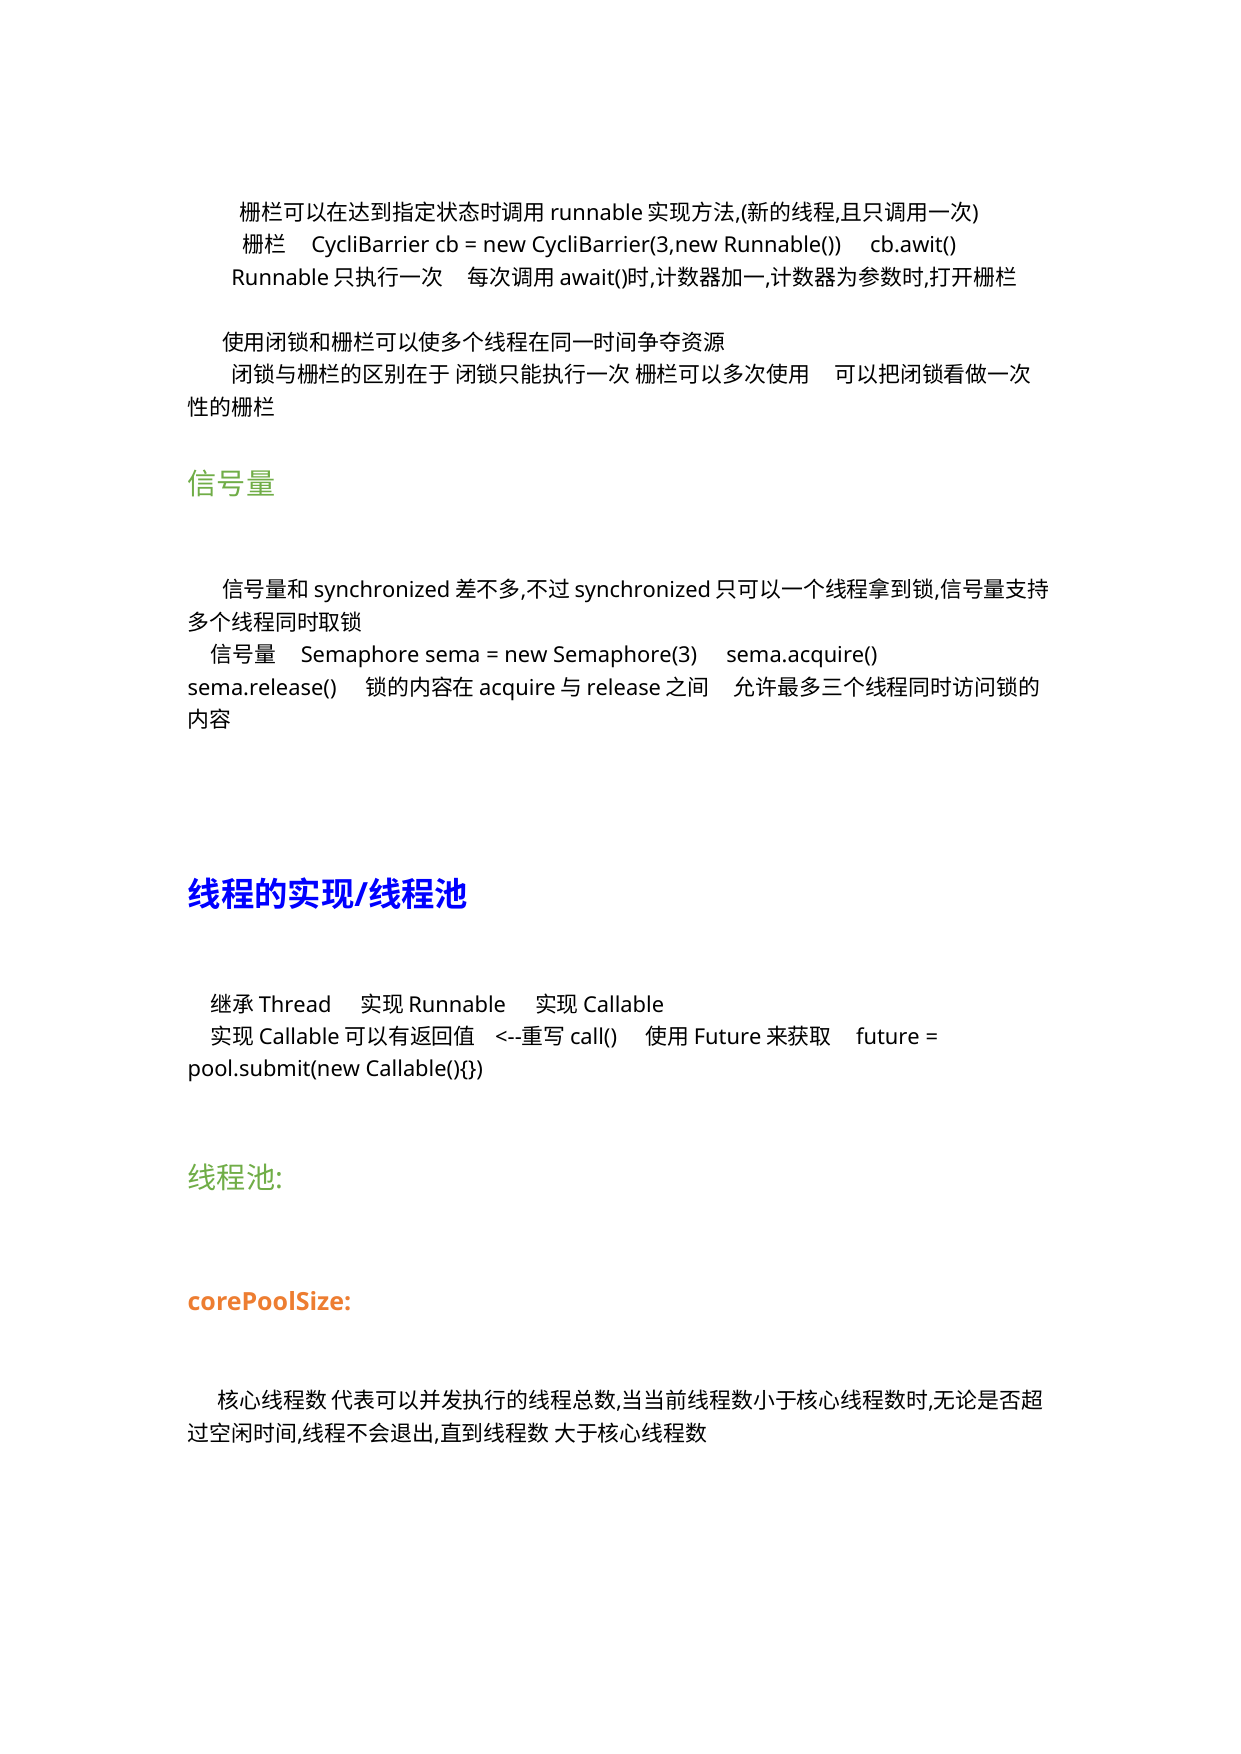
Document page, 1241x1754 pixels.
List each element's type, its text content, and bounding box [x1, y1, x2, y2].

text 栅栏 CycliBarrier cb = new CycliBarrier(3,new Runnable()) cb.awit() Runnable只执行一次 每次调用await()时,计数器加一,计数器为参数时,打开栅栏 [231, 227, 1053, 292]
subtitle 信号量 [187, 449, 1053, 514]
text 闭锁与栅栏的区别在于 闭锁只能执行一次 栅栏可以多次使用 可以把闭锁看做一次性的栅栏 [187, 357, 1053, 422]
text 实现Callable可以有返回值 <--重写call() 使用Future来获取 future = pool.submit(new Callable(){}) [187, 1019, 1053, 1084]
text 信号量和synchronized差不多,不过synchronized只可以一个线程拿到锁,信号量支持多个线程同时取锁 [187, 572, 1053, 637]
text 继承Thread 实现Runnable 实现Callable [187, 986, 1053, 1019]
text 信号量 Semaphore sema = new Semaphore(3) sema.acquire() sema.release() 锁的内容在acquire与release之间 允许最多三个线程同时访问锁的内容 [187, 637, 1053, 734]
text 使用闭锁和栅栏可以使多个线程在同一时间争夺资源 [187, 324, 1053, 357]
text 核心线程数 代表可以并发执行的线程总数,当当前线程数小于核心线程数时,无论是否超过空闲时间,线程不会退出,直到线程数 大于核心线程数 [187, 1383, 1053, 1448]
subtitle 线程的实现/线程池 [187, 859, 1053, 924]
subtitle corePoolSize: [187, 1269, 1053, 1334]
subtitle 线程池: [187, 1143, 1053, 1208]
text 栅栏可以在达到指定状态时调用runnable实现方法,(新的线程,且只调用一次) [187, 194, 1053, 227]
